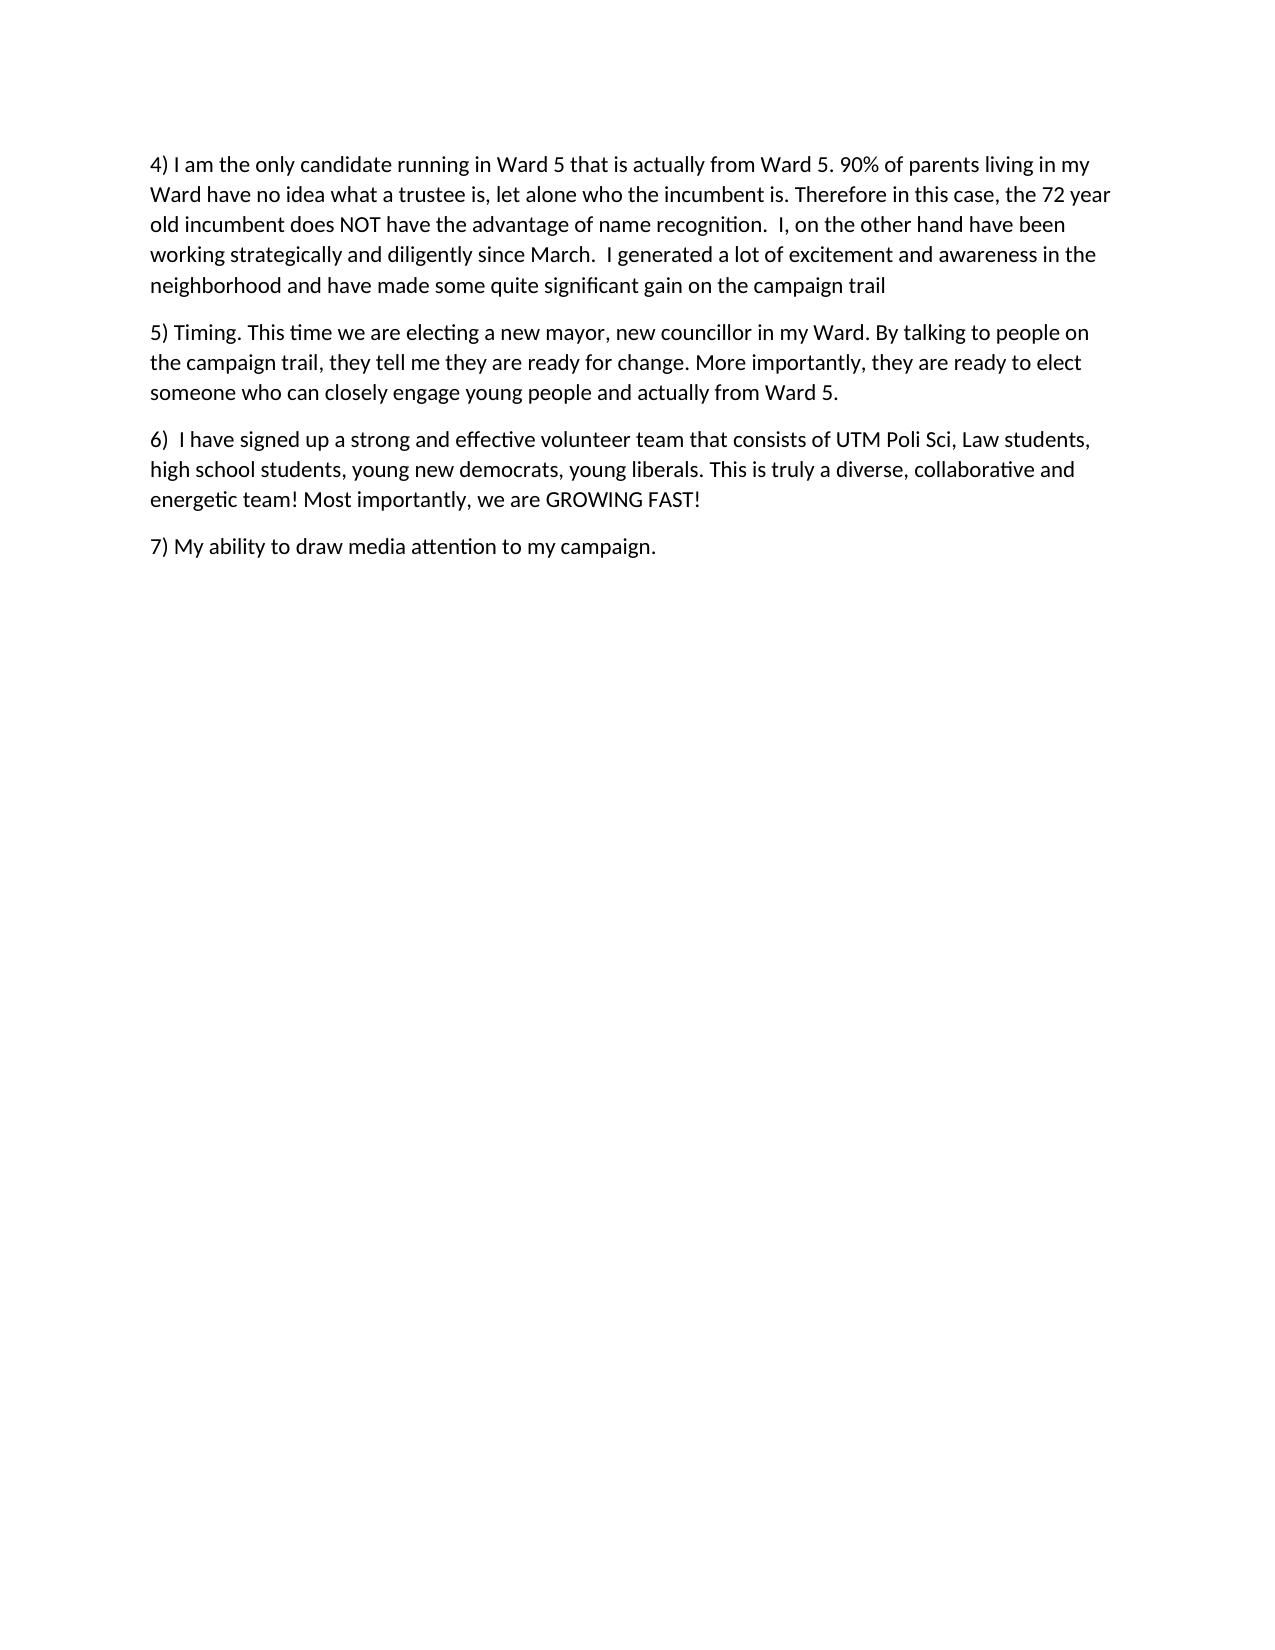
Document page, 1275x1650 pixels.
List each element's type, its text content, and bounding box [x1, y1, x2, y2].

text 5) Timing. This time we are electing a new mayor, new councillor in my Ward. By talking to people on the campaign trail, they tell me they are ready for change. More importantly, they are ready to elect someone who can closely engage young people and actually from Ward 5. [150, 318, 1125, 406]
text 7) My ability to draw media attention to my campaign. [150, 532, 1125, 560]
text 6) I have signed up a strong and effective volunteer team that consists of UTM Poli Sci, Law students, high school students, young new democrats, young liberals. This is truly a diverse, collaborative and energetic team! Most importantly, we are GROWING FAST! [150, 425, 1125, 513]
